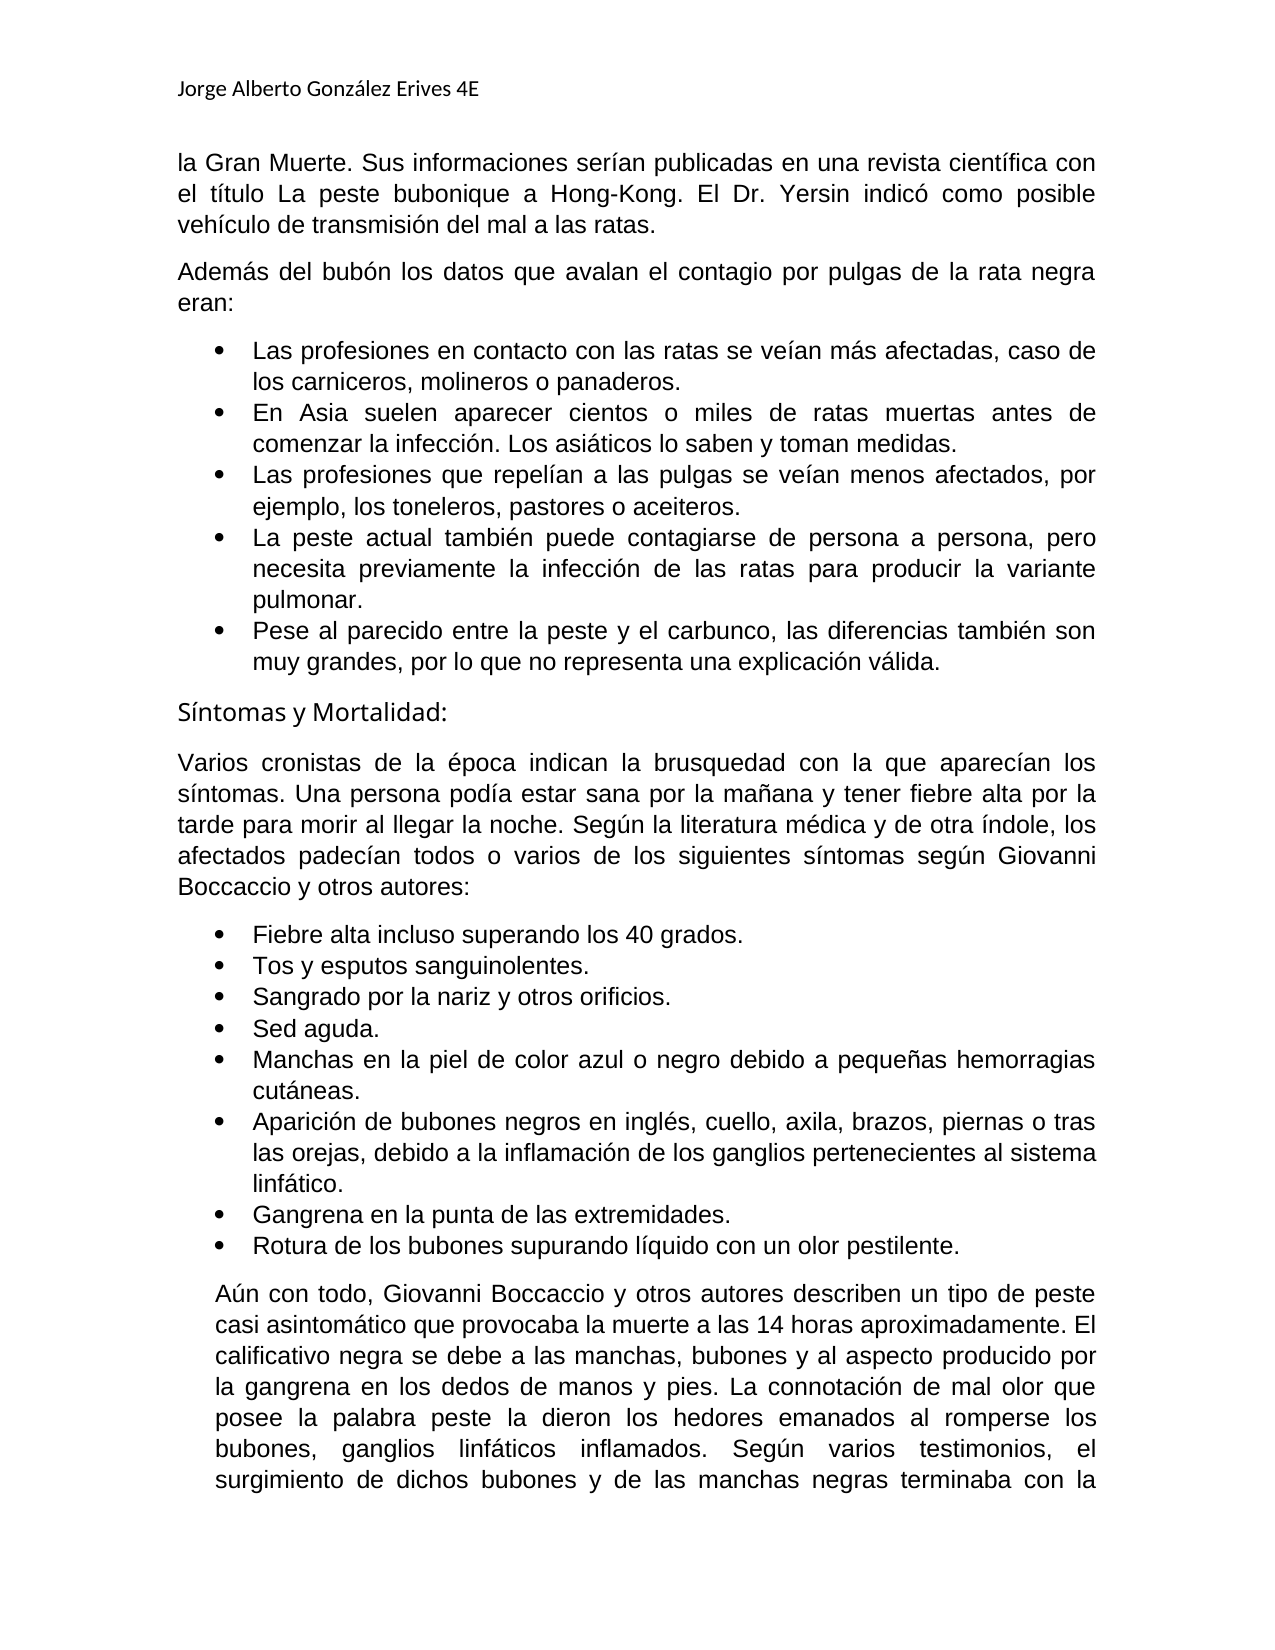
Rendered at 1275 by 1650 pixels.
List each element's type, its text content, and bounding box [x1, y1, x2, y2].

text Varios cronistas de la época indican la brusquedad con la que aparecían los síntomas. Una persona podía estar sana por la mañana y tener fiebre alta por la tarde para morir al llegar la noche. Según la literatura médica y de otra índole, los afectados padecían todos o varios de los siguientes síntomas según Giovanni Boccaccio y otros autores: [177, 748, 1098, 901]
list Fiebre alta incluso superando los 40 grados. [215, 920, 1098, 949]
list Las profesiones que repelían a las pulgas se veían menos afectados, por ejemplo, los toneleros, pastores o aceiteros. [215, 461, 1098, 520]
list En Asia suelen aparecer cientos o miles de ratas muertas antes de comenzar la infección. Los asiáticos lo saben y toman medidas. [215, 398, 1098, 458]
list Sed aguda. [215, 1013, 1098, 1042]
text Síntomas y Mortalidad: [177, 695, 1098, 729]
list Pese al parecido entre la peste y el carbunco, las diferencias también son muy grandes, por lo que no representa una explicación válida. [215, 616, 1098, 676]
text Además del bubón los datos que avalan el contagio por pulgas de la rata negra eran: [177, 257, 1098, 317]
list Gangrena en la punta de las extremidades. [215, 1200, 1098, 1229]
list Aparición de bubones negros en inglés, cuello, axila, brazos, piernas o tras las orejas, debido a la inflamación de los ganglios pertenecientes al sistema linfático. [215, 1107, 1098, 1198]
list Tos y esputos sanguinolentes. [215, 951, 1098, 980]
list Rotura de los bubones supurando líquido con un olor pestilente. [215, 1231, 1098, 1260]
list Manchas en la piel de color azul o negro debido a pequeñas hemorragias cutáneas. [215, 1045, 1098, 1104]
list Las profesiones en contacto con las ratas se veían más afectadas, caso de los carniceros, molineros o panaderos. [215, 336, 1098, 396]
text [215, 1279, 1098, 1494]
list La peste actual también puede contagiarse de persona a persona, pero necesita previamente la infección de las ratas para producir la variante pulmonar. ​ [215, 523, 1098, 614]
list Sangrado por la nariz y otros orificios. [215, 982, 1098, 1011]
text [177, 148, 1098, 238]
